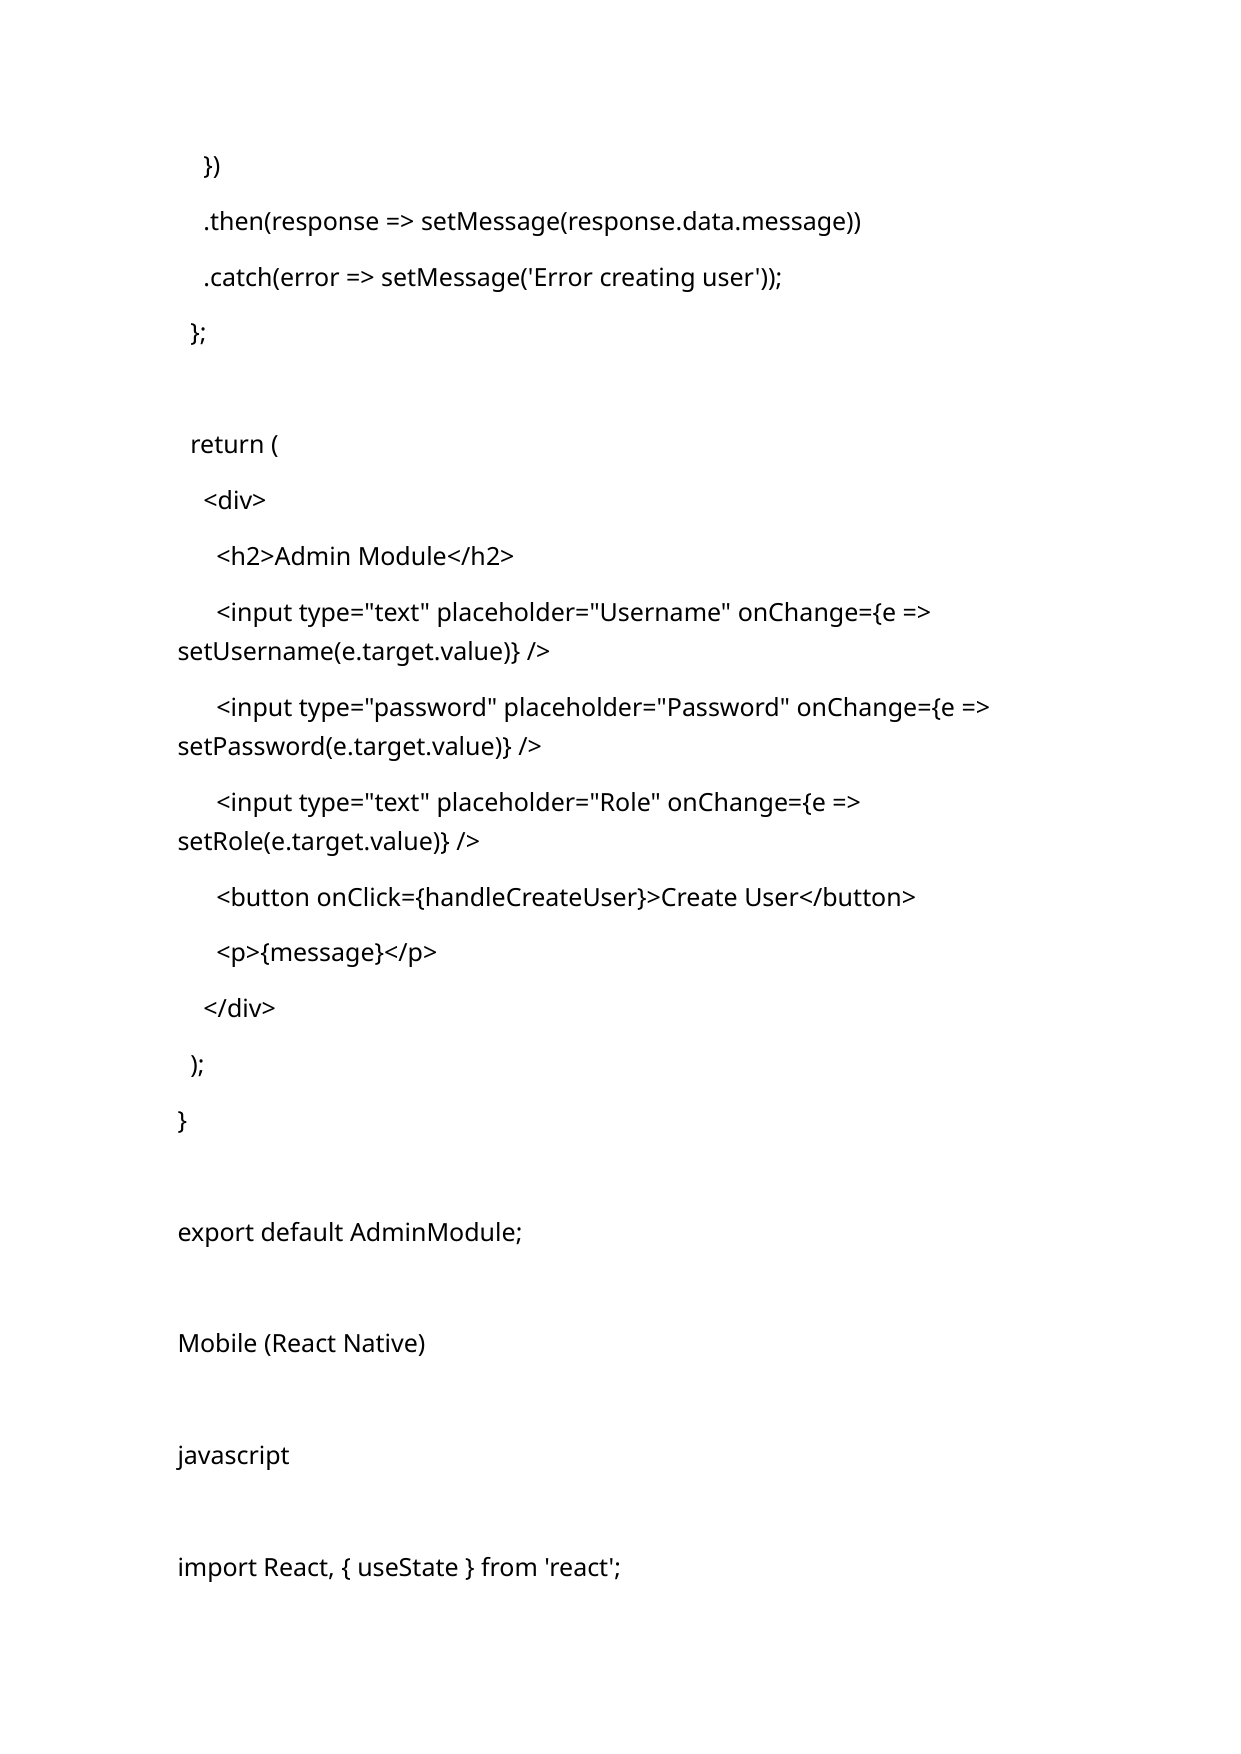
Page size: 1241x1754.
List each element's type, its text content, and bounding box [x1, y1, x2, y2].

text <p>{message}</p> [177, 935, 1063, 969]
text </div> [177, 991, 1063, 1025]
text }) [177, 148, 1063, 182]
text javascript [177, 1438, 1063, 1472]
text } [177, 1103, 1063, 1137]
text .then(response => setMessage(response.data.message)) [177, 203, 1063, 237]
text <input type="text" placeholder="Role" onChange={e => setRole(e.target.value)} /> [177, 784, 1063, 857]
text .catch(error => setMessage('Error creating user')); [177, 259, 1063, 293]
text <h2>Admin Module</h2> [177, 538, 1063, 572]
text <input type="password" placeholder="Password" onChange={e => setPassword(e.target.value)} /> [177, 689, 1063, 762]
text <div> [177, 483, 1063, 517]
text <button onClick={handleCreateUser}>Create User</button> [177, 879, 1063, 913]
text }; [177, 315, 1063, 349]
text ); [177, 1047, 1063, 1081]
text import React, { useState } from 'react'; [177, 1549, 1063, 1583]
text export default AdminModule; [177, 1214, 1063, 1248]
text <input type="text" placeholder="Username" onChange={e => setUsername(e.target.value)} /> [177, 594, 1063, 667]
text return ( [177, 427, 1063, 461]
text Mobile (React Native) [177, 1326, 1063, 1360]
